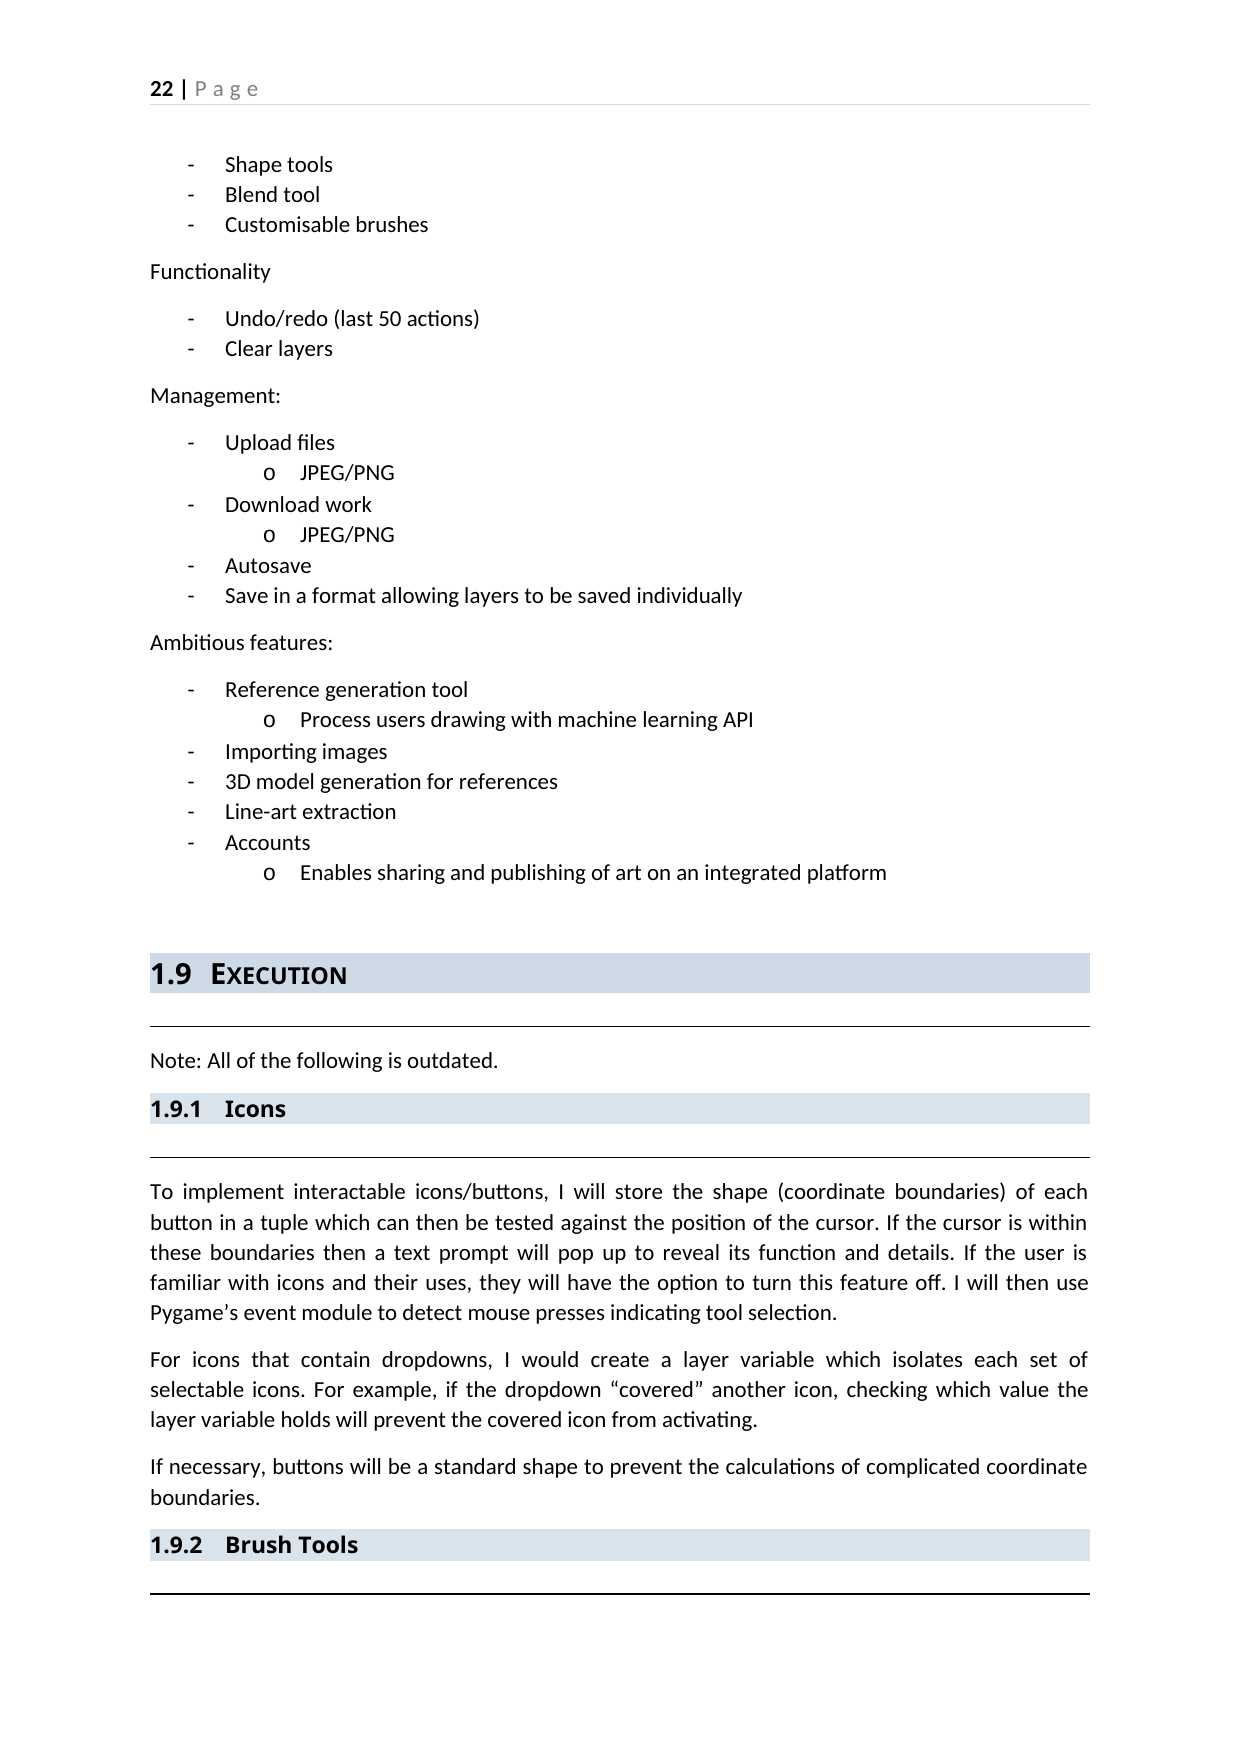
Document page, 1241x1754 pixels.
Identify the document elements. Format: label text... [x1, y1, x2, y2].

text Management: [150, 381, 1090, 409]
text Functionality [150, 257, 1090, 285]
text For icons that contain dropdowns, I would create a layer variable which isolates each set of selectable icons. For example, if the dropdown “covered” another icon, checking which value the layer variable holds will prevent the covered icon from activating. [150, 1345, 1090, 1433]
list Accounts [187, 828, 1090, 856]
list Save in a format allowing layers to be saved individually [187, 582, 1090, 610]
subtitle Brush Tools [150, 1529, 1090, 1561]
list Customisable brushes [187, 210, 1090, 238]
text Note: All of the following is outdated. [150, 1046, 1090, 1074]
list Undo/redo (last 50 actions) [187, 304, 1090, 332]
list 3D model generation for references [187, 767, 1090, 795]
list JPEG/PNG [262, 520, 1090, 549]
list Download work [187, 490, 1090, 518]
list Process users drawing with machine learning API [262, 706, 1090, 735]
list Autosave [187, 551, 1090, 579]
list Upload files [187, 428, 1090, 456]
list Reference generation tool [187, 675, 1090, 703]
list JPEG/PNG [262, 458, 1090, 487]
subtitle Icons [150, 1093, 1090, 1124]
text If necessary, buttons will be a standard shape to prevent the calculations of complicated coordinate boundaries. [150, 1452, 1090, 1511]
text Ambitious features: [150, 628, 1090, 657]
list Importing images [187, 737, 1090, 765]
subtitle Execution [150, 953, 1090, 993]
list Enables sharing and publishing of art on an integrated platform [262, 858, 1090, 887]
text To implement interactable icons/buttons, I will store the shape (coordinate boundaries) of each button in a tuple which can then be tested against the position of the cursor. If the cursor is within these boundaries then a text prompt will pop up to reveal its function and details. If the user is familiar with icons and their uses, they will have the option to turn this feature off. I will then use Pygame’s event module to detect mouse presses indicating tool selection. [150, 1177, 1090, 1326]
list Clear layers [187, 334, 1090, 362]
list Shape tools [187, 150, 1090, 178]
list Line-art extraction [187, 797, 1090, 826]
list Blend tool [187, 180, 1090, 208]
